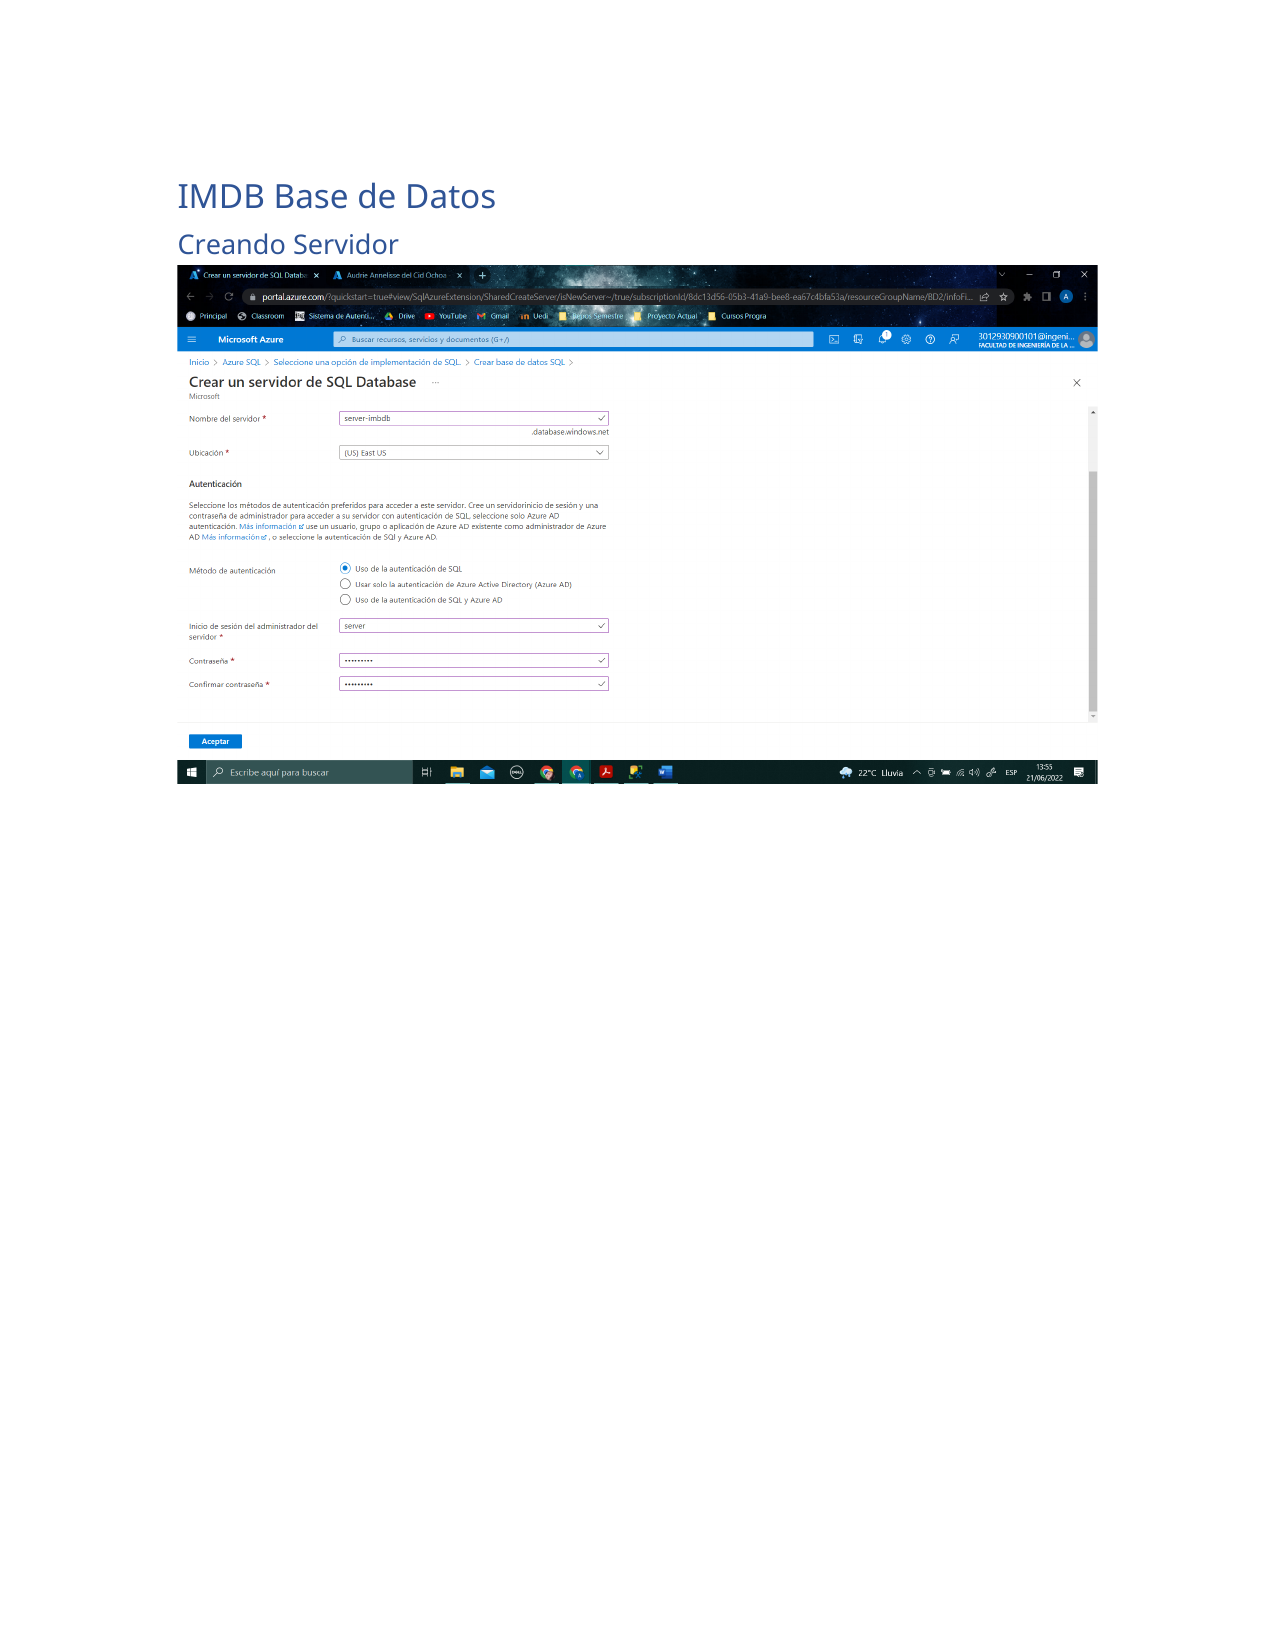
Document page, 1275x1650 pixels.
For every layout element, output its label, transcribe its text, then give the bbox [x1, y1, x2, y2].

subtitle IMDB Base de Datos [177, 173, 1098, 218]
picture [177, 265, 1098, 784]
subtitle Creando Servidor [177, 226, 1098, 263]
